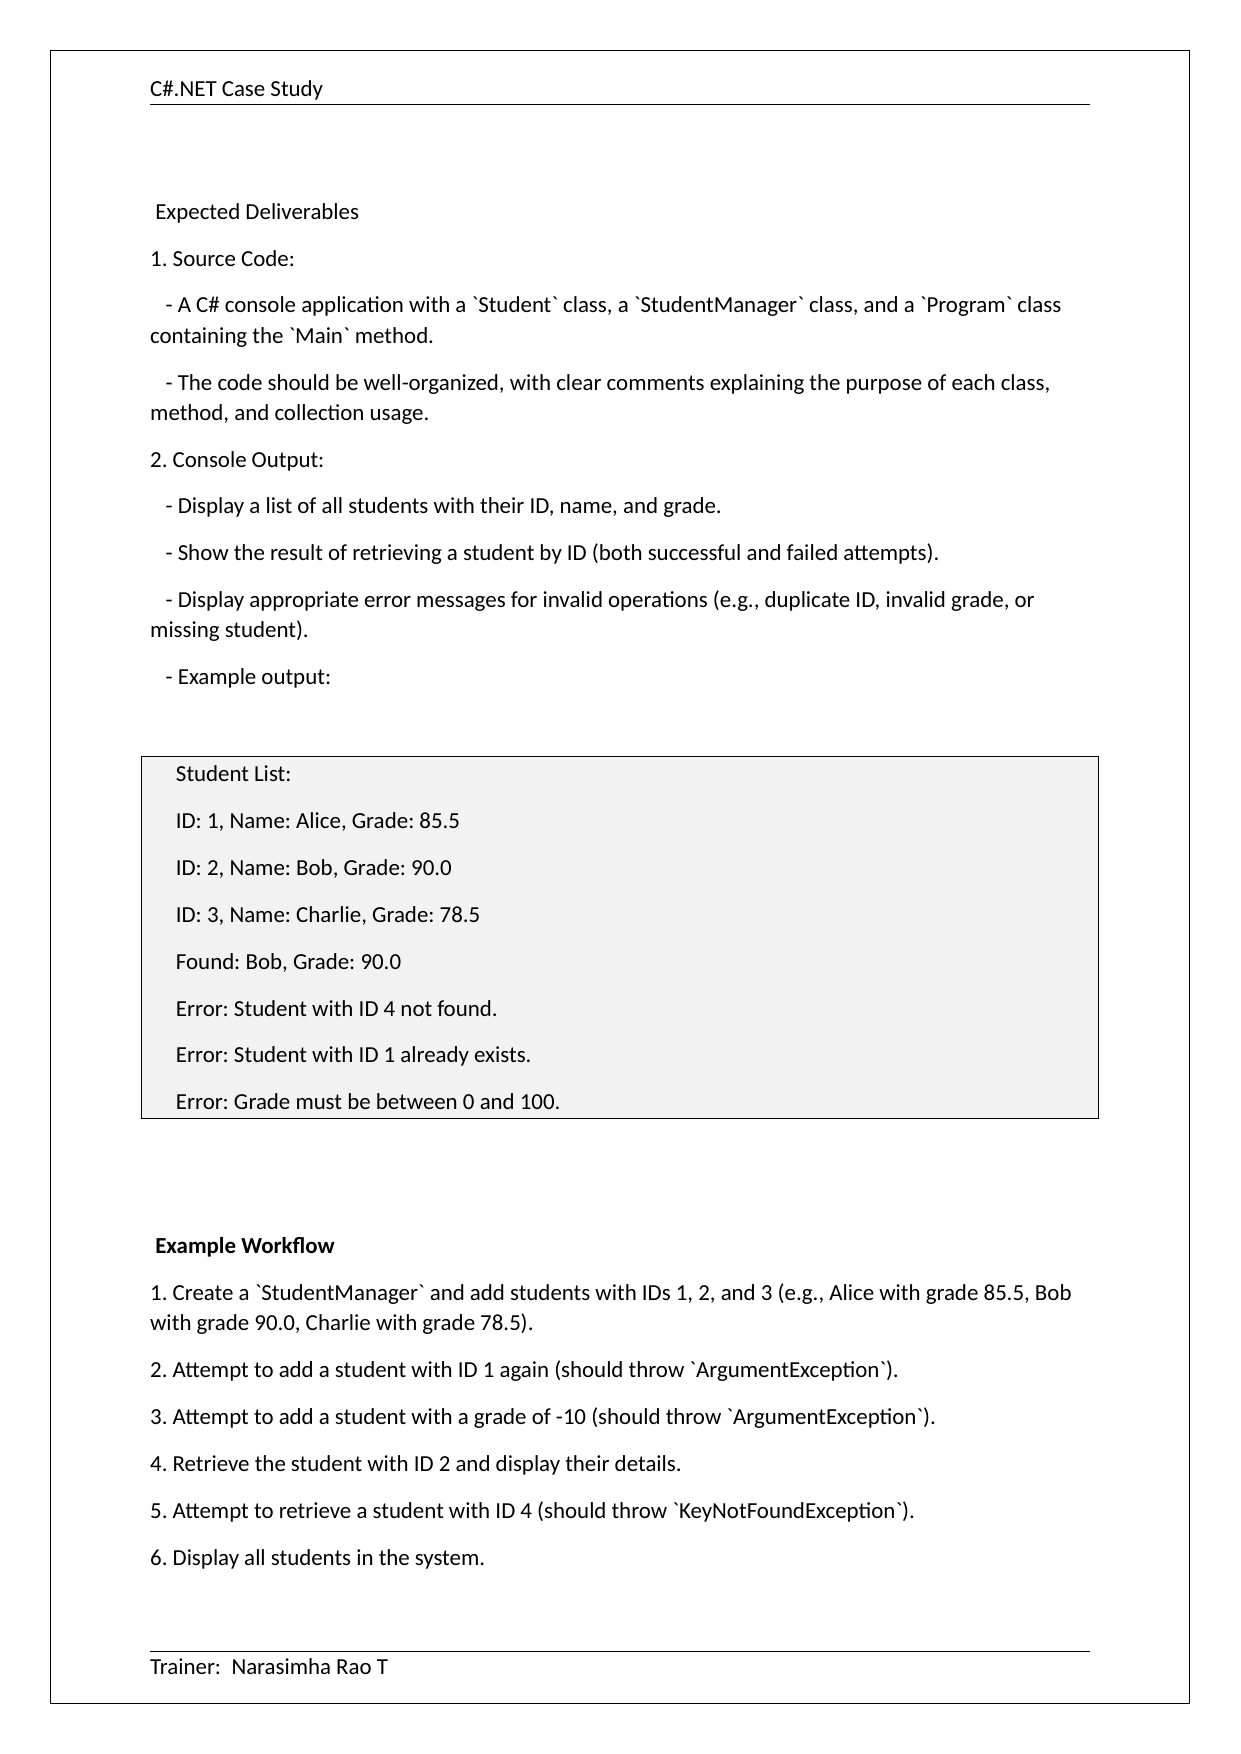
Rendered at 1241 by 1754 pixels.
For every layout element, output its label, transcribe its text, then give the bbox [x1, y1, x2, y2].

text - A C# console application with a `Student` class, a `StudentManager` class, and a `Program` class containing the `Main` method. [150, 291, 1090, 349]
text Example Workflow [150, 1231, 1090, 1259]
text Expected Deliverables [150, 197, 1090, 225]
text 5. Attempt to retrieve a student with ID 4 (should throw `KeyNotFoundException`). [150, 1496, 1090, 1524]
text ID: 2, Name: Bob, Grade: 90.0 [142, 850, 1098, 881]
text 2. Console Output: [150, 445, 1090, 473]
text 4. Retrieve the student with ID 2 and display their details. [150, 1449, 1090, 1477]
text ID: 1, Name: Alice, Grade: 85.5 [142, 803, 1098, 834]
text ID: 3, Name: Charlie, Grade: 78.5 [142, 897, 1098, 928]
text - Example output: [150, 662, 1090, 691]
text 3. Attempt to add a student with a grade of -10 (should throw `ArgumentException`). [150, 1402, 1090, 1430]
text 6. Display all students in the system. [150, 1543, 1090, 1571]
text 1. Source Code: [150, 244, 1090, 272]
text - The code should be well-organized, with clear comments explaining the purpose of each class, method, and collection usage. [150, 368, 1090, 426]
text - Display appropriate error messages for invalid operations (e.g., duplicate ID, invalid grade, or missing student). [150, 585, 1090, 644]
text 1. Create a `StudentManager` and add students with IDs 1, 2, and 3 (e.g., Alice with grade 85.5, Bob with grade 90.0, Charlie with grade 78.5). [150, 1278, 1090, 1336]
text Error: Student with ID 4 not found. [142, 991, 1098, 1022]
text Error: Grade must be between 0 and 100. [142, 1084, 1098, 1118]
text Student List: [142, 757, 1098, 787]
text - Display a list of all students with their ID, name, and grade. [150, 492, 1090, 520]
text 2. Attempt to add a student with ID 1 again (should throw `ArgumentException`). [150, 1355, 1090, 1383]
text Error: Student with ID 1 already exists. [142, 1037, 1098, 1069]
text - Show the result of retrieving a student by ID (both successful and failed attempts). [150, 538, 1090, 567]
text Found: Bob, Grade: 90.0 [142, 944, 1098, 975]
